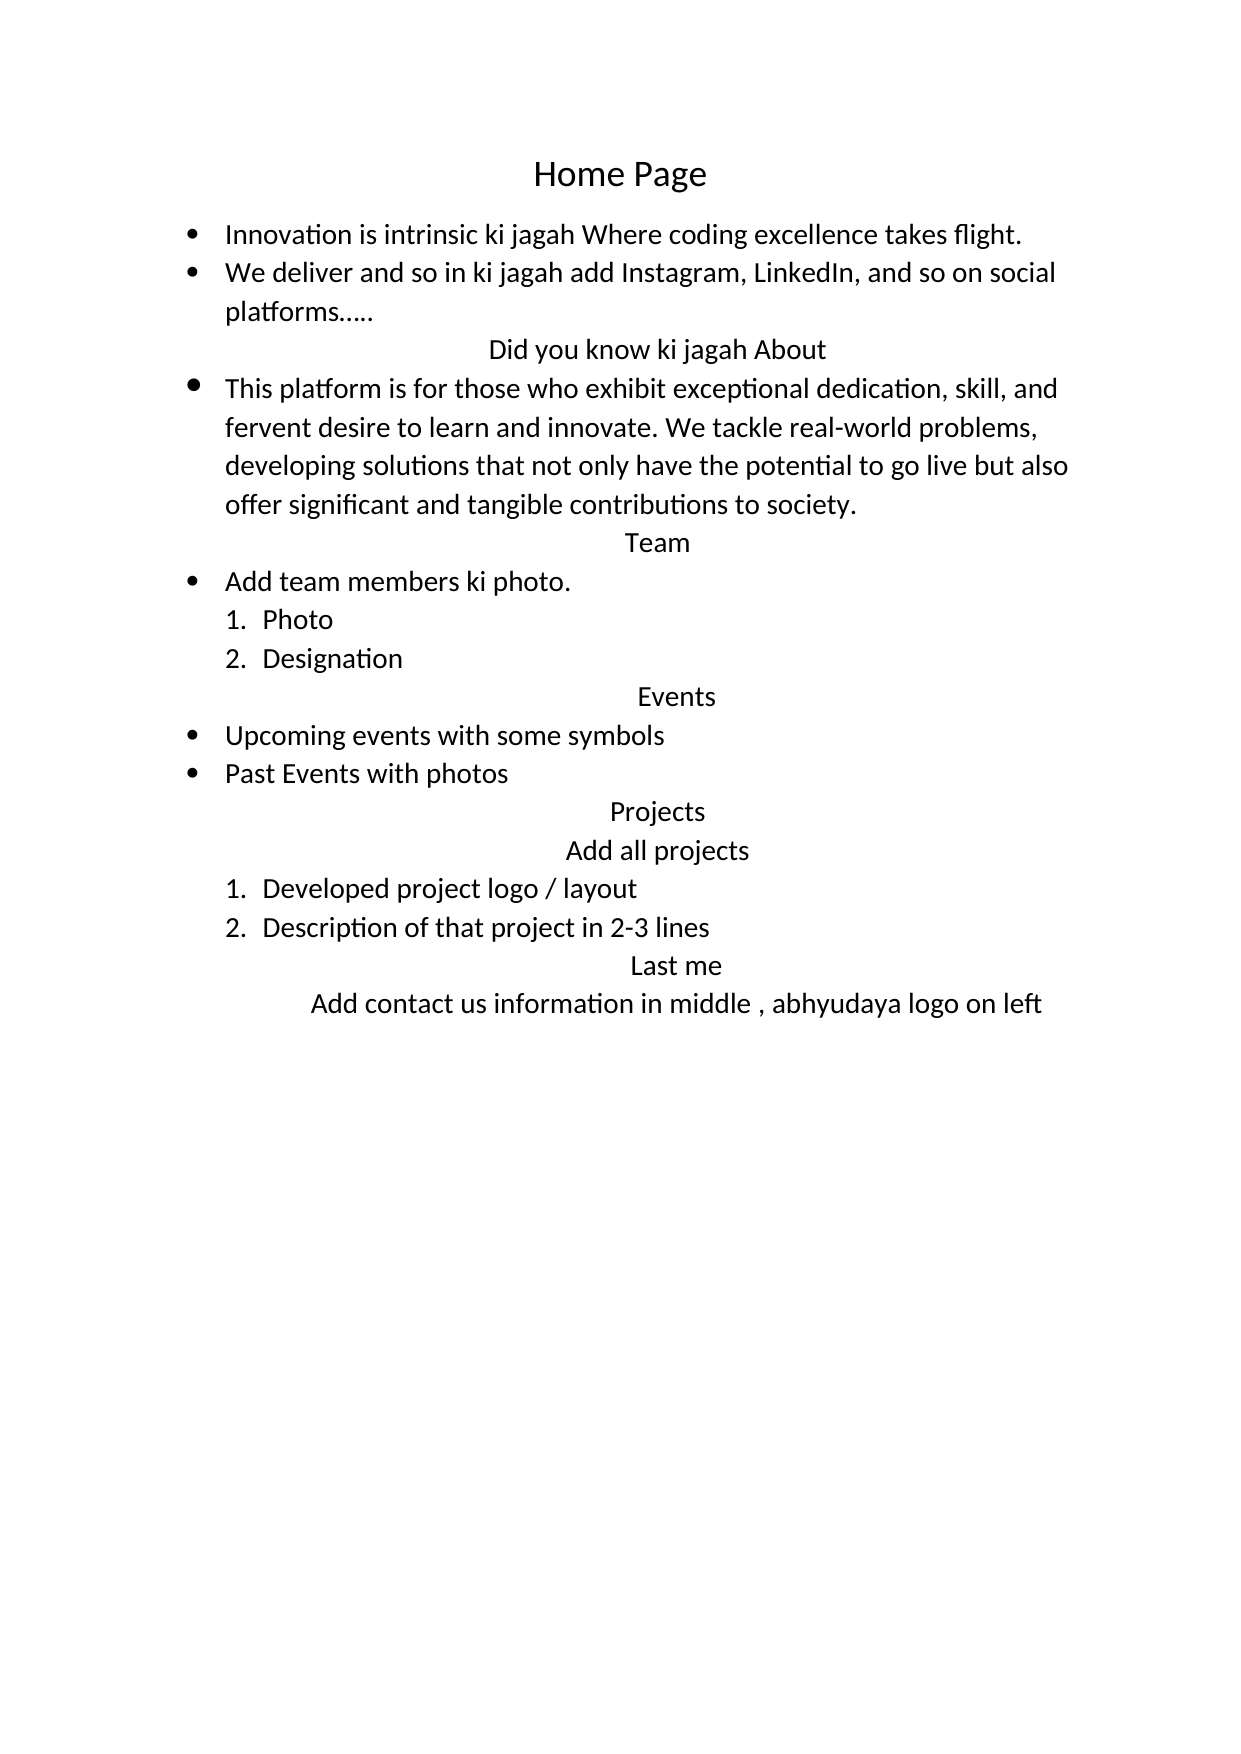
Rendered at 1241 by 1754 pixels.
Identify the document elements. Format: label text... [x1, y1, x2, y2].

list Did you know ki jagah About [225, 331, 1090, 367]
list Add all projects [225, 832, 1090, 867]
list Developed project logo / layout [225, 870, 1090, 906]
list Past Events with photos [187, 755, 1090, 791]
list Innovation is intrinsic ki jagah Where coding excellence takes flight. [187, 216, 1090, 252]
list We deliver and so in ki jagah add Instagram, LinkedIn, and so on social platforms….. [187, 254, 1090, 329]
list Add contact us information in middle , abhyudaya logo on left [262, 986, 1090, 1021]
list Description of that project in 2-3 lines [225, 909, 1090, 944]
text Home Page [150, 150, 1090, 196]
list Events [262, 678, 1090, 714]
list Designation [225, 640, 1090, 675]
list This platform is for those who exhibit exceptional dedication, skill, and fervent desire to learn and innovate. We tackle real-world problems, developing solutions that not only have the potential to go live but also offer significant and tangible contributions to society. [187, 370, 1090, 522]
list Upcoming events with some symbols [187, 717, 1090, 752]
list Photo [225, 601, 1090, 637]
list Add team members ki photo. [187, 563, 1090, 598]
list Projects [225, 793, 1090, 829]
list Last me [262, 947, 1090, 983]
list Team [225, 524, 1090, 560]
